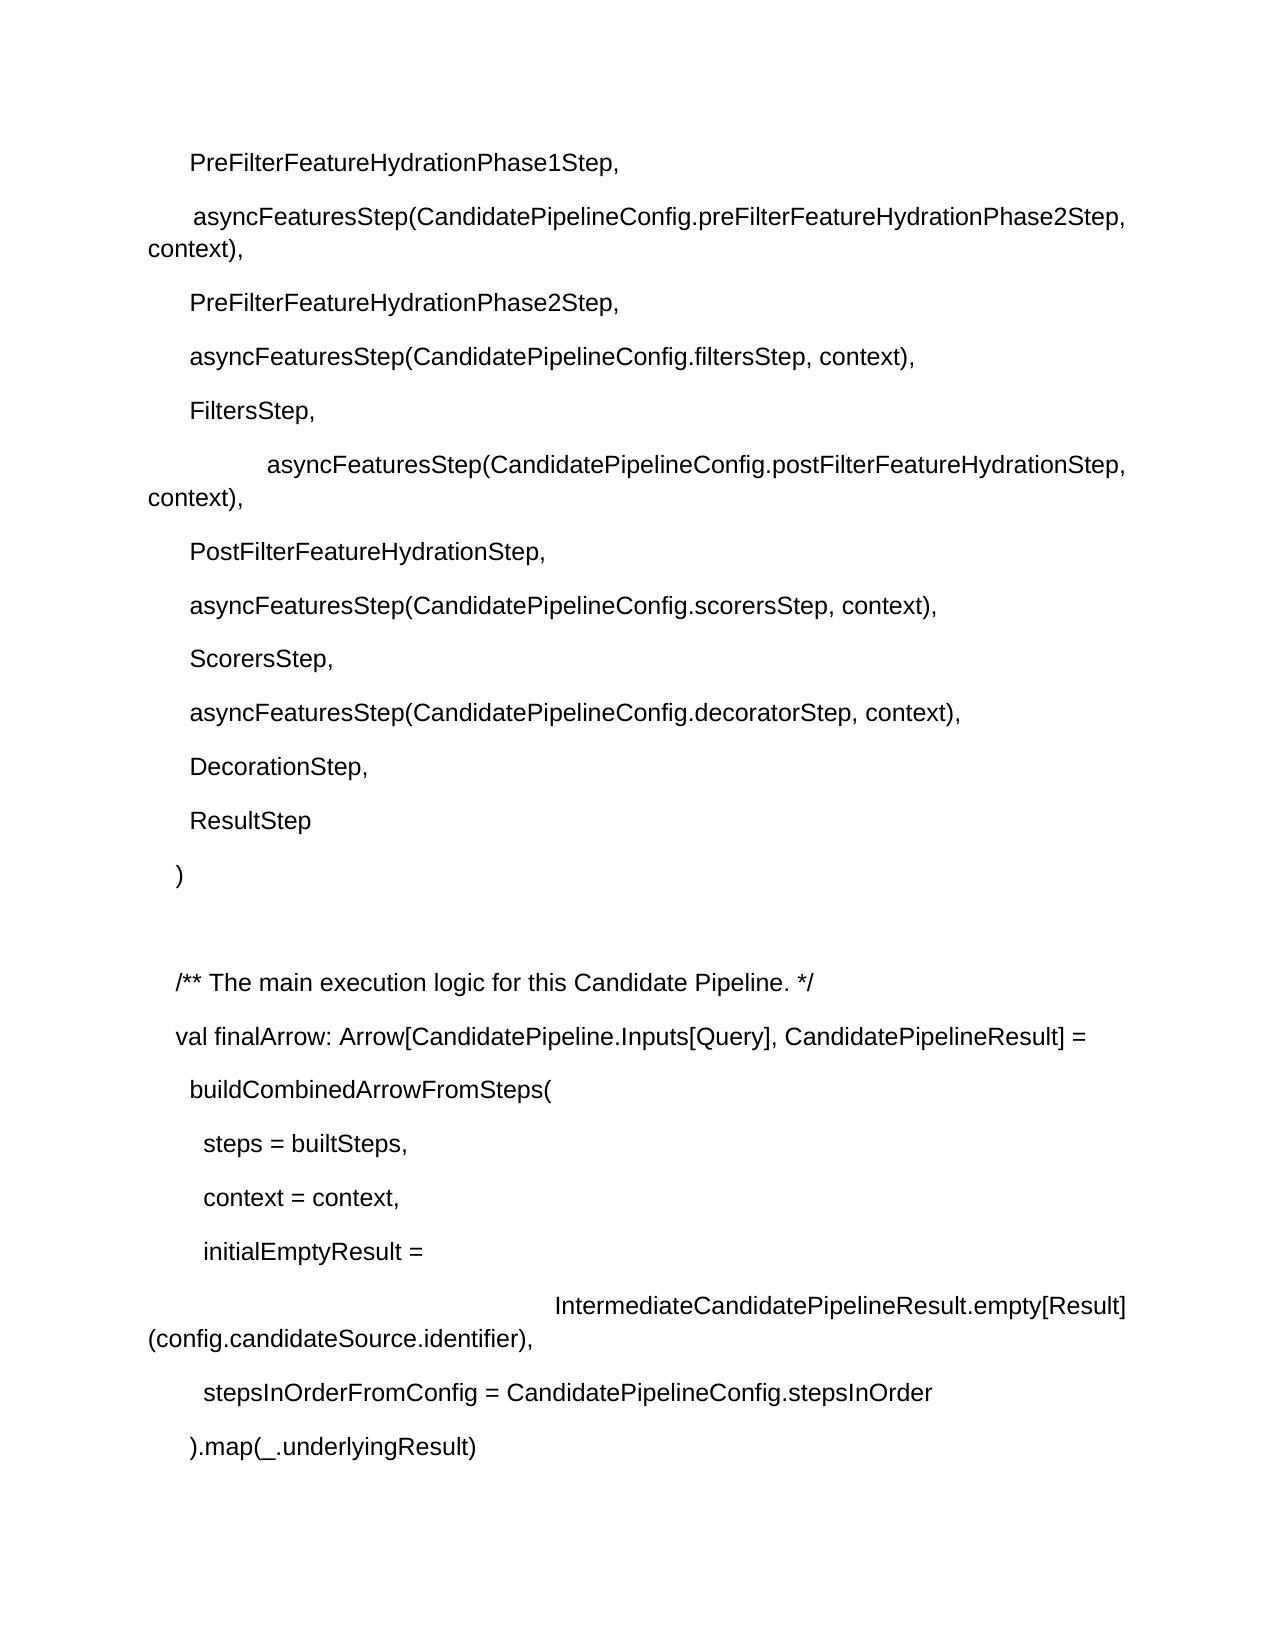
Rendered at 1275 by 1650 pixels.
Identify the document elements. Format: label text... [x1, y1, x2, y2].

text asyncFeaturesStep(CandidatePipelineConfig.postFilterFeatureHydrationStep, context), [148, 450, 1127, 512]
text DecorationStep, [148, 752, 1127, 781]
text ScorersStep, [148, 644, 1127, 673]
text asyncFeaturesStep(CandidatePipelineConfig.preFilterFeatureHydrationPhase2Step, context), [148, 201, 1127, 263]
text PostFilterFeatureHydrationStep, [148, 537, 1127, 566]
text FiltersStep, [148, 396, 1127, 425]
text asyncFeaturesStep(CandidatePipelineConfig.scorersStep, context), [148, 591, 1127, 619]
text steps = builtSteps, [148, 1129, 1127, 1158]
text ).map(_.underlyingResult) [148, 1431, 1127, 1460]
text ) [148, 860, 1127, 889]
text /** The main execution logic for this Candidate Pipeline. */ [148, 968, 1127, 996]
text PreFilterFeatureHydrationPhase2Step, [148, 288, 1127, 317]
text stepsInOrderFromConfig = CandidatePipelineConfig.stepsInOrder [148, 1378, 1127, 1406]
text asyncFeaturesStep(CandidatePipelineConfig.decoratorStep, context), [148, 698, 1127, 727]
text PreFilterFeatureHydrationPhase1Step, [148, 148, 1127, 176]
text val finalArrow: Arrow[CandidatePipeline.Inputs[Query], CandidatePipelineResult] = [148, 1021, 1127, 1050]
text buildCombinedArrowFromSteps( [148, 1075, 1127, 1104]
text initialEmptyResult = [148, 1237, 1127, 1266]
text ResultStep [148, 806, 1127, 835]
text IntermediateCandidatePipelineResult.empty[Result](config.candidateSource.identifier), [148, 1291, 1127, 1352]
text asyncFeaturesStep(CandidatePipelineConfig.filtersStep, context), [148, 342, 1127, 371]
text context = context, [148, 1183, 1127, 1212]
